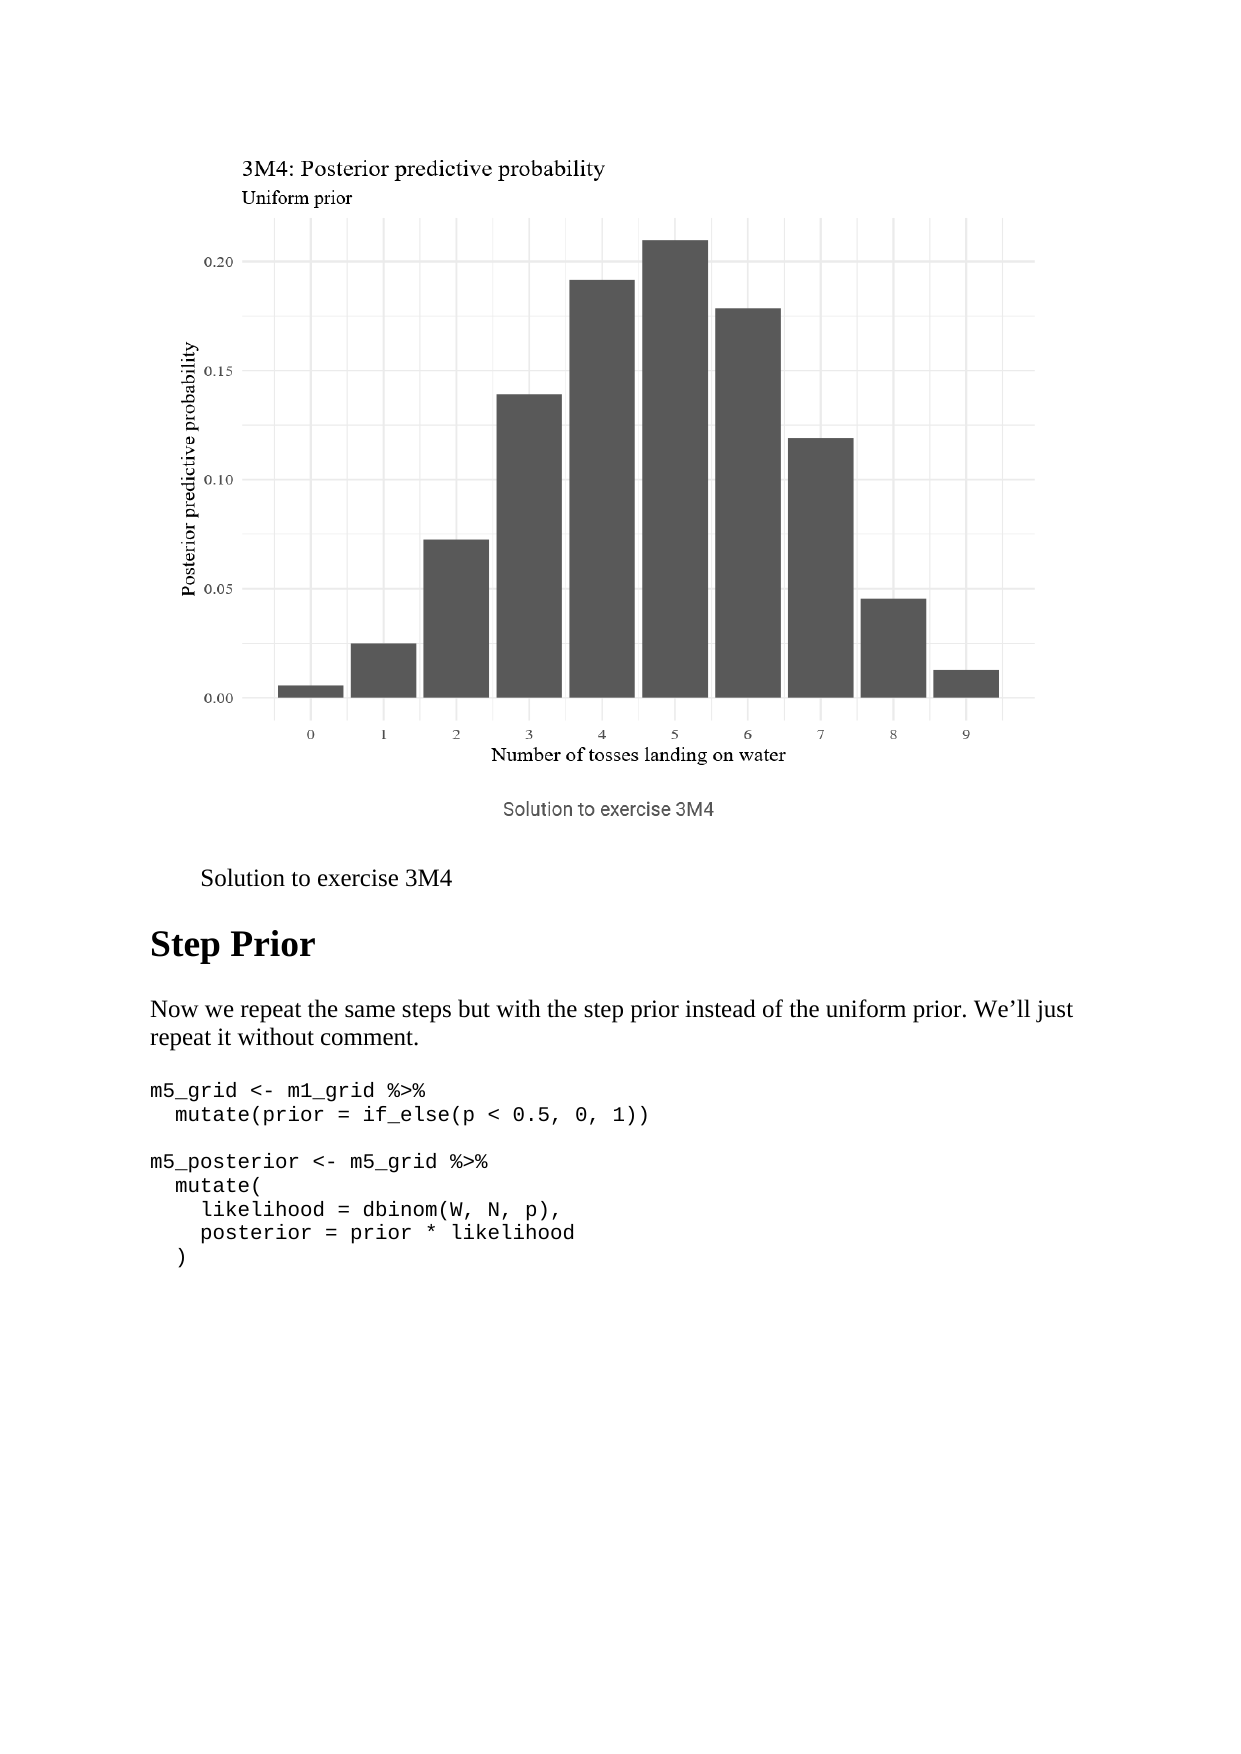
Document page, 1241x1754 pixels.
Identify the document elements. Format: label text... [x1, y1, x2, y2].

text ) [150, 1246, 1090, 1269]
text likelihood = dbinom(W, N, p), [150, 1198, 1090, 1222]
text m5_grid <- m1_grid %>% [150, 1080, 1090, 1104]
text mutate(prior = if_else(p < 0.5, 0, 1)) [150, 1104, 1090, 1128]
text Solution to exercise 3M4 [150, 837, 1090, 892]
text posterior = prior * likelihood [150, 1222, 1090, 1246]
picture [150, 150, 1091, 837]
text Now we repeat the same steps but with the step prior instead of the uniform prior. We’ll just repeat it without comment. [150, 994, 1090, 1051]
text Step Prior [150, 921, 1090, 964]
text mutate( [150, 1175, 1090, 1198]
text m5_posterior <- m5_grid %>% [150, 1151, 1090, 1175]
